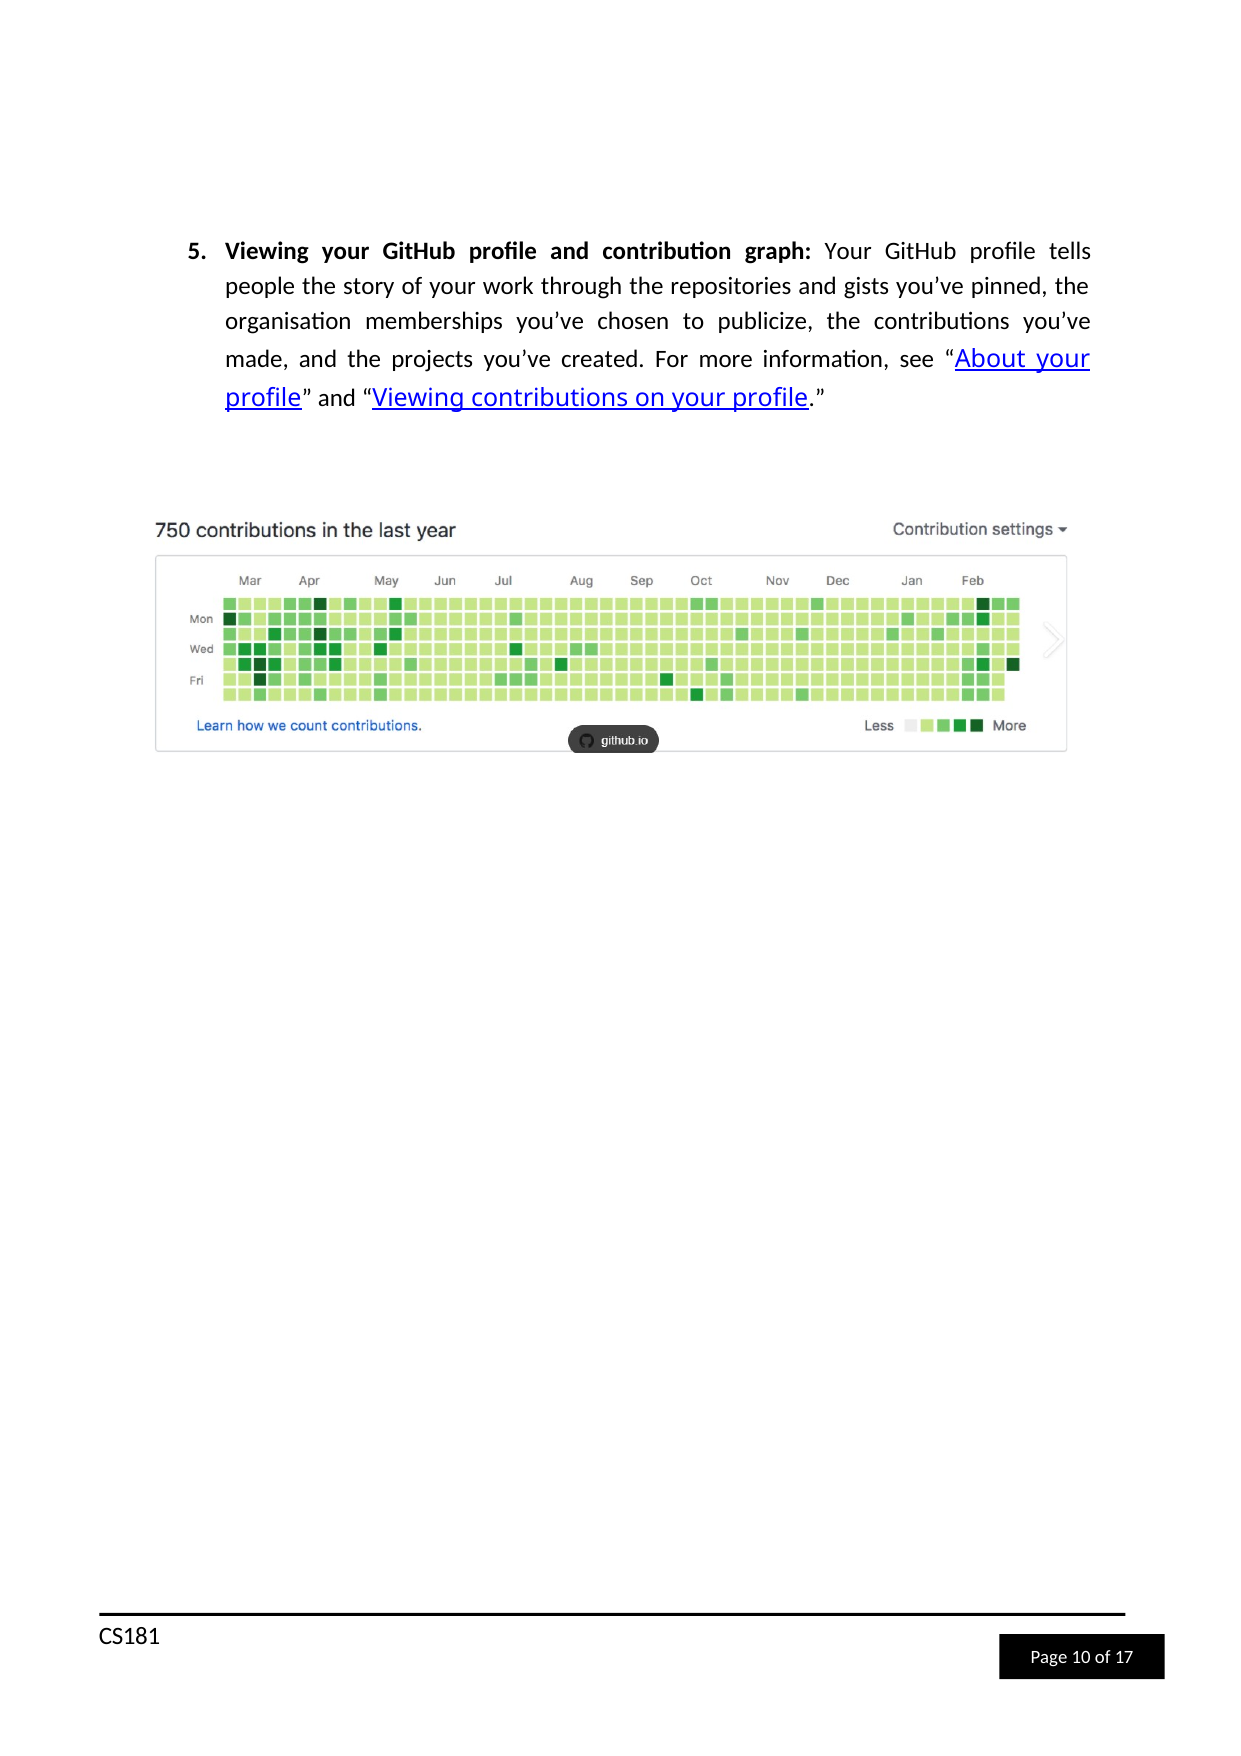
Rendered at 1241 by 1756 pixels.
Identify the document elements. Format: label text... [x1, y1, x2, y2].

picture [154, 520, 1068, 753]
list Viewing your GitHub profile and contribution graph: Your GitHub profile tells people the story of your work through the repositories and gists you’ve pinned, the organisation memberships you’ve chosen to publicize, the contributions you’ve made, and the projects you’ve created. For more information, see “About your profile” and “Viewing contributions on your profile.” [187, 235, 1091, 414]
